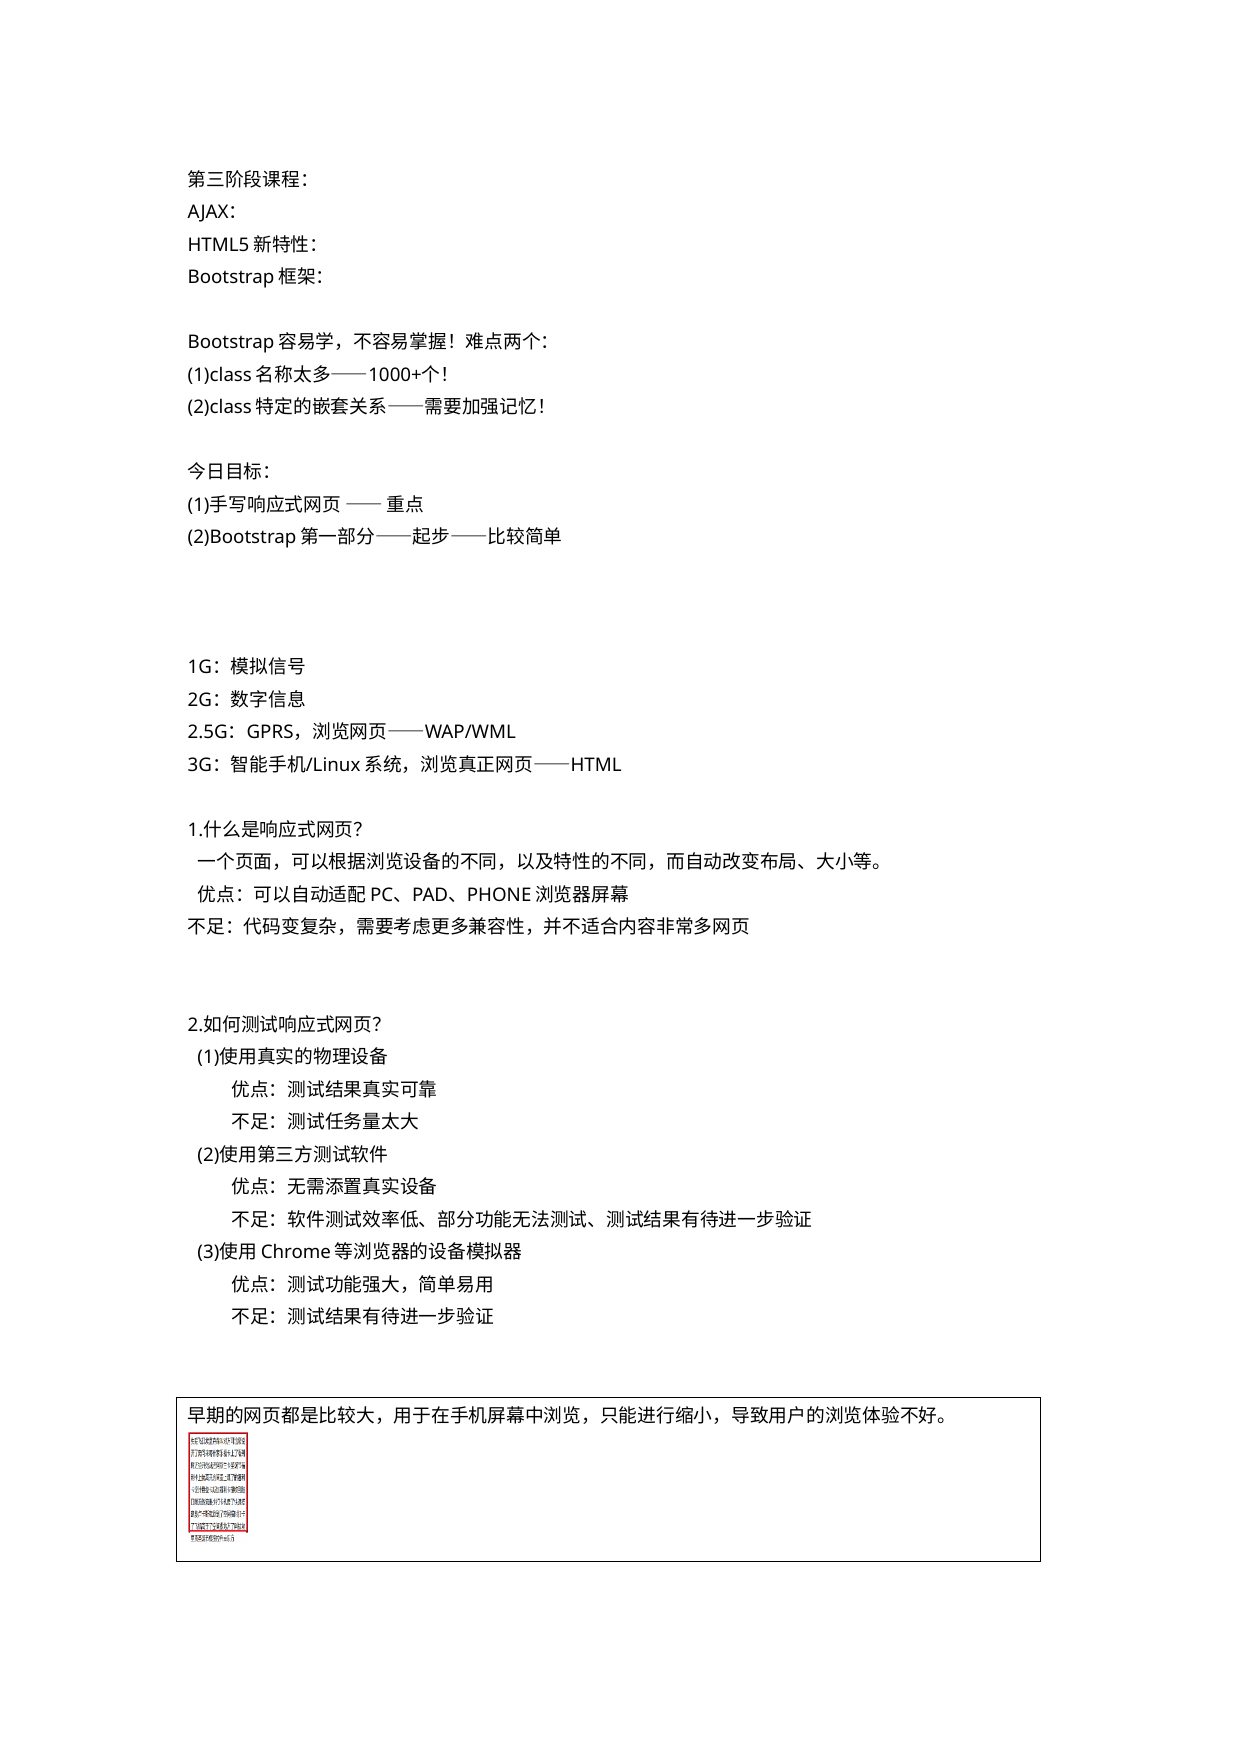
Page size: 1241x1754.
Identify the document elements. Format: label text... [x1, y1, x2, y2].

text 优点：无需添置真实设备 [187, 1169, 1053, 1202]
text 今日目标： [187, 454, 1053, 487]
text 不足：测试结果有待进一步验证 [187, 1299, 1053, 1332]
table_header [177, 1398, 1040, 1561]
text 1G：模拟信号 [187, 649, 1053, 682]
text (2)使用第三方测试软件 [187, 1137, 1053, 1169]
text (1)使用真实的物理设备 [187, 1039, 1053, 1072]
text 不足：软件测试效率低、部分功能无法测试、测试结果有待进一步验证 [187, 1202, 1053, 1234]
text 优点：测试功能强大，简单易用 [187, 1267, 1053, 1299]
text (2)class特定的嵌套关系——需要加强记忆！ [187, 389, 1053, 422]
text (1)class名称太多——1000+个！ [187, 357, 1053, 389]
text 优点：可以自动适配PC、PAD、PHONE浏览器屏幕 [187, 877, 1053, 909]
text 第三阶段课程： [187, 162, 1053, 194]
text 不足：代码变复杂，需要考虑更多兼容性，并不适合内容非常多网页 [187, 909, 1053, 942]
text 一个页面，可以根据浏览设备的不同，以及特性的不同，而自动改变布局、大小等。 [187, 844, 1053, 877]
text Bootstrap框架： [187, 259, 1053, 292]
picture [187, 1430, 250, 1544]
text 2.如何测试响应式网页？ [187, 1007, 1053, 1039]
text AJAX： [187, 194, 1053, 227]
text (3)使用Chrome等浏览器的设备模拟器 [187, 1234, 1053, 1267]
text 2.5G：GPRS，浏览网页——WAP/WML [187, 714, 1053, 747]
text (1)手写响应式网页 —— 重点 [187, 487, 1053, 519]
text 2G：数字信息 [187, 682, 1053, 714]
text HTML5新特性： [187, 227, 1053, 259]
text 1.什么是响应式网页？ [187, 812, 1053, 844]
text 不足：测试任务量太大 [187, 1104, 1053, 1137]
text 3G：智能手机/Linux系统，浏览真正网页——HTML [187, 747, 1053, 779]
text 优点：测试结果真实可靠 [187, 1072, 1053, 1104]
text Bootstrap容易学，不容易掌握！难点两个： [187, 324, 1053, 357]
text (2)Bootstrap第一部分——起步——比较简单 [187, 519, 1053, 552]
